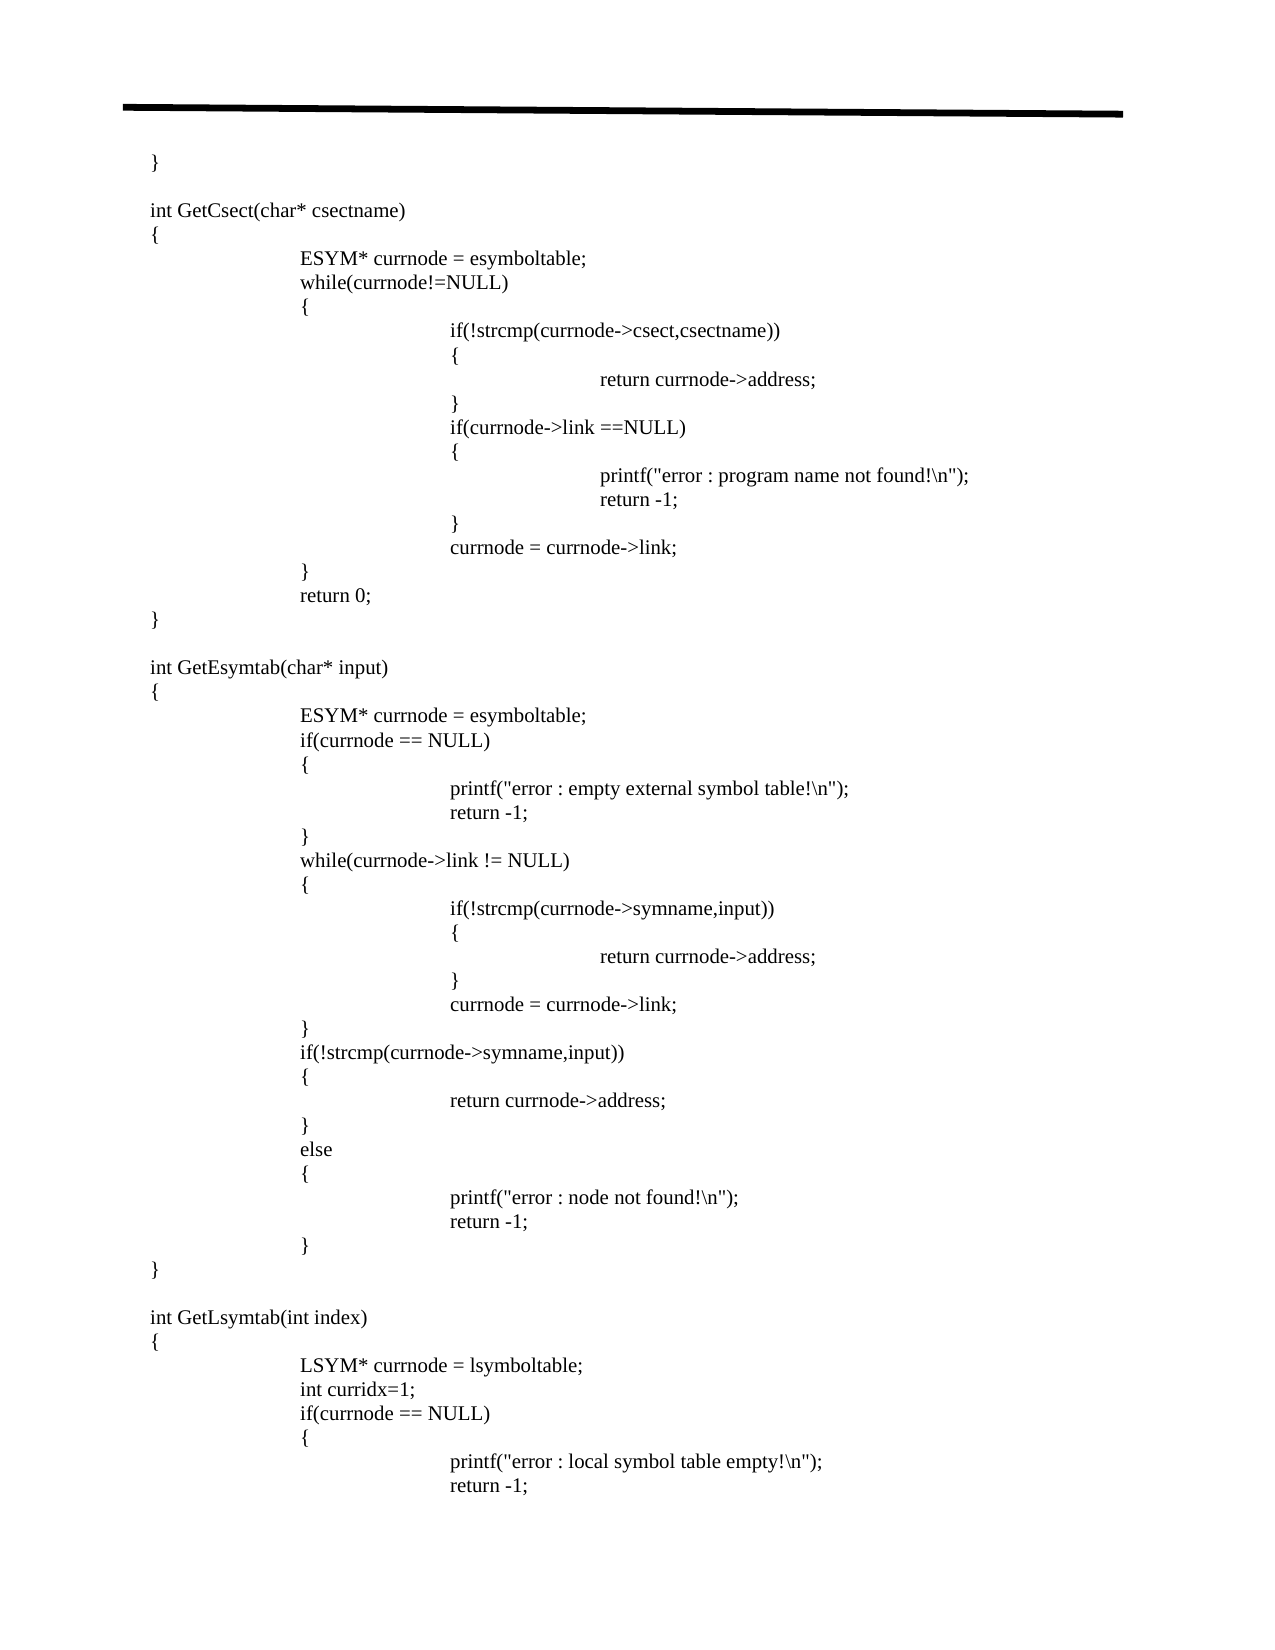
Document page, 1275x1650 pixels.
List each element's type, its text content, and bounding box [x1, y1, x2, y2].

text return -1; [150, 800, 1125, 824]
text { [150, 872, 1125, 896]
text printf("error : empty external symbol table!\n"); [150, 776, 1125, 800]
text return 0; [150, 583, 1125, 607]
text { [150, 222, 1125, 246]
text int GetLsymtab(int index) [150, 1305, 1125, 1329]
text return -1; [150, 1209, 1125, 1233]
text currnode = currnode->link; [150, 535, 1125, 559]
text return -1; [150, 487, 1125, 511]
text return currnode->address; [150, 1088, 1125, 1112]
text int GetEsymtab(char* input) [150, 655, 1125, 679]
text return currnode->address; [150, 944, 1125, 968]
text { [150, 294, 1125, 318]
text { [150, 679, 1125, 703]
text } [150, 511, 1125, 535]
text int GetCsect(char* csectname) [150, 198, 1125, 222]
text } [150, 607, 1125, 631]
text return currnode->address; [150, 367, 1125, 391]
text } [150, 391, 1125, 415]
text { [150, 1161, 1125, 1185]
text } [150, 1257, 1125, 1281]
text { [150, 342, 1125, 367]
text if(currnode == NULL) [150, 1401, 1125, 1425]
text } [150, 1112, 1125, 1137]
text { [150, 752, 1125, 776]
text { [150, 1329, 1125, 1353]
text } [150, 968, 1125, 992]
text { [150, 439, 1125, 463]
text currnode = currnode->link; [150, 992, 1125, 1016]
text if(currnode->link ==NULL) [150, 415, 1125, 439]
text { [150, 1064, 1125, 1088]
text while(currnode->link != NULL) [150, 848, 1125, 872]
text } [150, 1233, 1125, 1257]
text } [150, 559, 1125, 583]
text { [150, 1425, 1125, 1449]
text LSYM* currnode = lsymboltable; [150, 1353, 1125, 1377]
text if(currnode == NULL) [150, 727, 1125, 752]
text int curridx=1; [150, 1377, 1125, 1401]
text return -1; [150, 1473, 1125, 1497]
text if(!strcmp(currnode->symname,input)) [150, 896, 1125, 920]
text } [150, 150, 1125, 174]
text if(!strcmp(currnode->symname,input)) [150, 1040, 1125, 1064]
text while(currnode!=NULL) [150, 270, 1125, 294]
text printf("error : local symbol table empty!\n"); [150, 1449, 1125, 1473]
text { [150, 920, 1125, 944]
text if(!strcmp(currnode->csect,csectname)) [150, 318, 1125, 342]
text printf("error : program name not found!\n"); [150, 463, 1125, 487]
text } [150, 1016, 1125, 1040]
text else [150, 1137, 1125, 1161]
text ESYM* currnode = esymboltable; [150, 703, 1125, 727]
text } [150, 824, 1125, 848]
text printf("error : node not found!\n"); [150, 1185, 1125, 1209]
text ESYM* currnode = esymboltable; [150, 246, 1125, 270]
